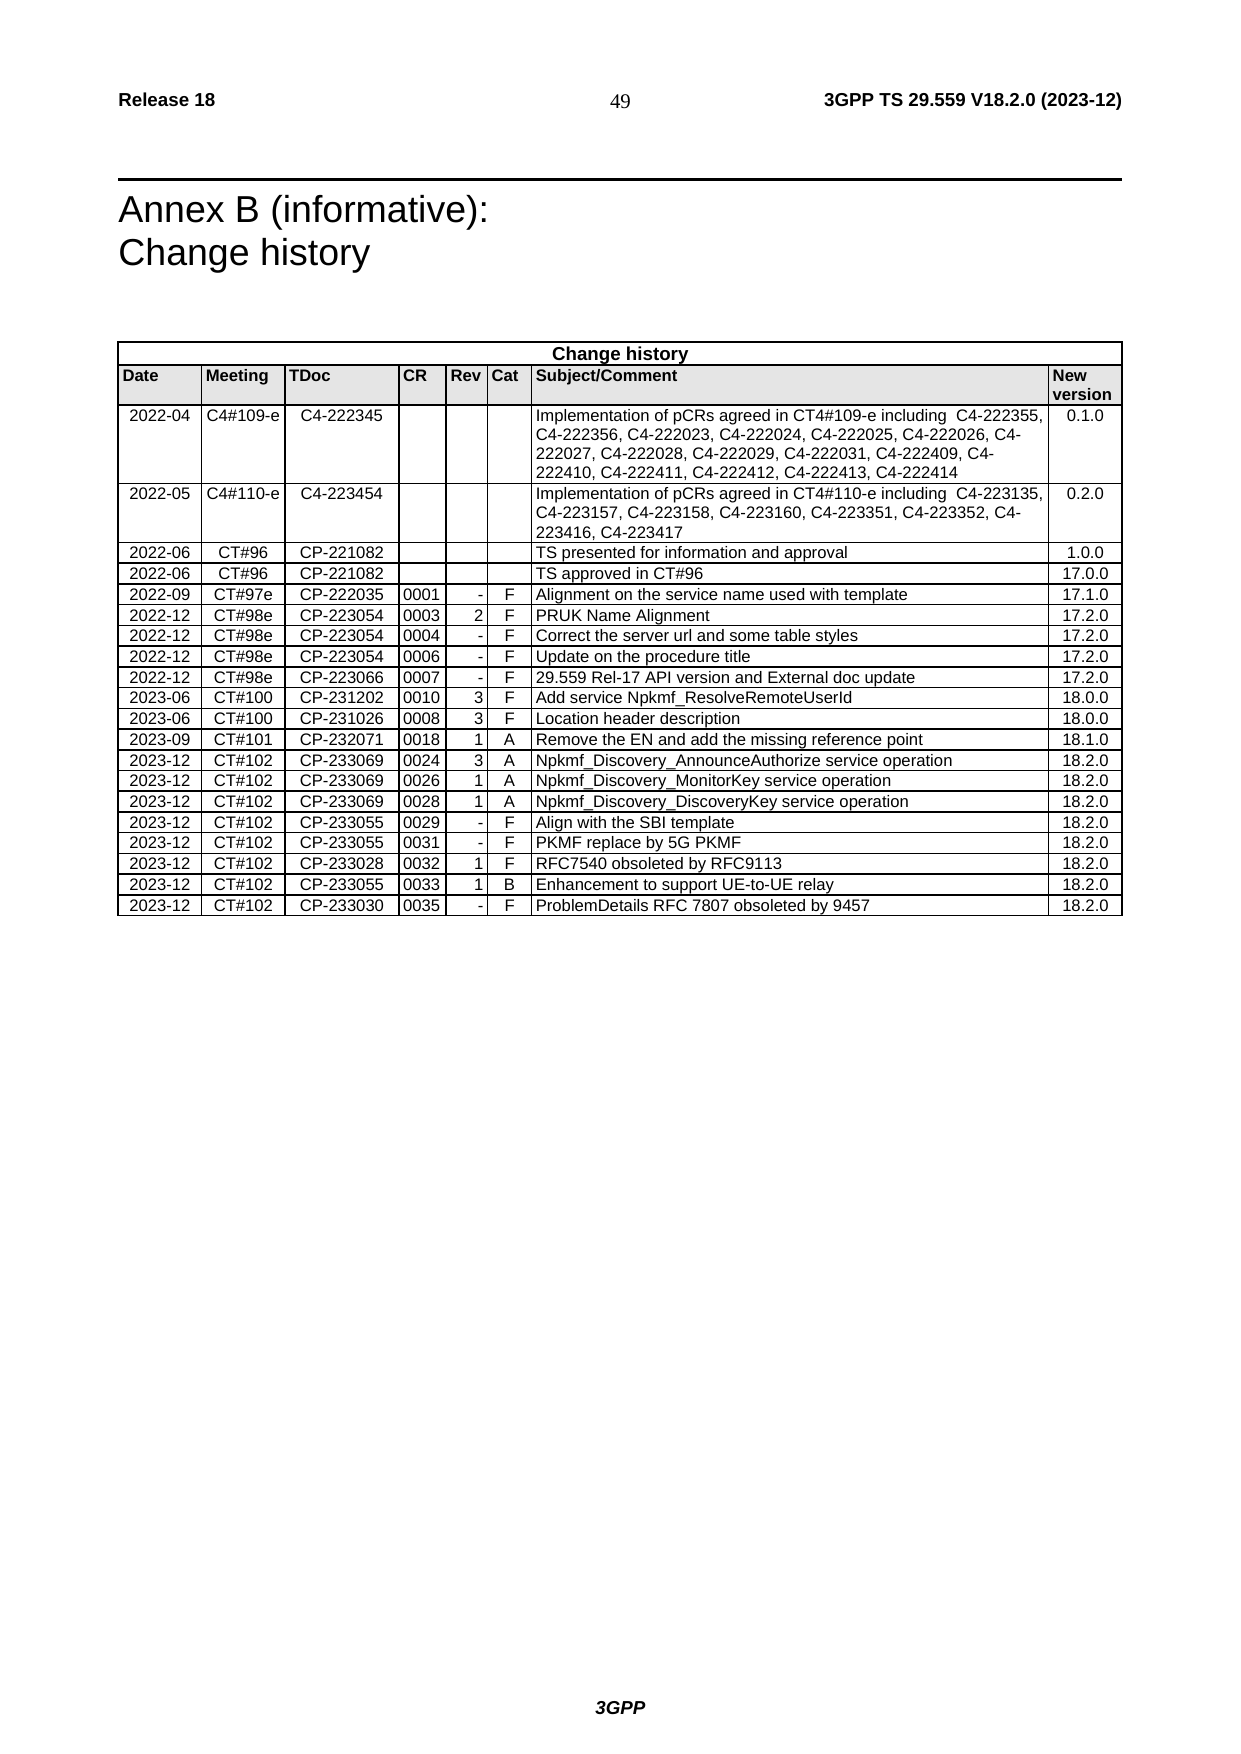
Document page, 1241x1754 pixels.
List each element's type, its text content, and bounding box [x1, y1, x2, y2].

table_cell TS approved in CT#96 [532, 564, 1048, 583]
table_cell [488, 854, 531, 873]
table_cell 2022-05 [119, 484, 201, 542]
table_cell [488, 406, 531, 482]
table_cell 2023-06 [119, 709, 201, 728]
table_cell 2022-12 [119, 626, 201, 645]
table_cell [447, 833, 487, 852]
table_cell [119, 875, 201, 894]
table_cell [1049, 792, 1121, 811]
table_cell 0003 [400, 605, 445, 624]
table_cell CP-232071 [286, 730, 398, 749]
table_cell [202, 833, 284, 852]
table_cell Location header description [532, 709, 1048, 728]
table_cell Implementation of pCRs agreed in CT4#110-e including C4-223135, C4-223157, C4-223158, C4-223160, C4-223351, C4-223352, C4-223416, C4-223417 [532, 484, 1048, 542]
table_cell F [488, 688, 531, 707]
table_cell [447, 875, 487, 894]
table_cell 2022-12 [119, 647, 201, 666]
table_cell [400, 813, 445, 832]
table_cell CP-223054 [286, 647, 398, 666]
table_cell 2023-09 [119, 730, 201, 749]
table_cell F [488, 668, 531, 687]
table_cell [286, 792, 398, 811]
table_cell [488, 564, 531, 583]
table_cell 1.0.0 [1049, 543, 1121, 562]
table_cell F [488, 709, 531, 728]
table_cell 18.0.0 [1049, 688, 1121, 707]
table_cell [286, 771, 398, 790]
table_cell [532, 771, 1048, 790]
table_cell Update on the procedure title [532, 647, 1048, 666]
table_cell CT#98e [202, 626, 284, 645]
table_cell CP-221082 [286, 543, 398, 562]
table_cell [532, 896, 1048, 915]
table_cell CT#100 [202, 688, 284, 707]
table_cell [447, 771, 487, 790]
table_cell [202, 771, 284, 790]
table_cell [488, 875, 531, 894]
table_cell 0006 [400, 647, 445, 666]
table_cell 0001 [400, 585, 445, 604]
table_cell 2 [447, 605, 487, 624]
table_cell 0024 [400, 751, 445, 769]
table_cell [400, 406, 445, 482]
table_cell Meeting [202, 366, 284, 404]
table_cell CT#98e [202, 605, 284, 624]
table_cell 17.2.0 [1049, 605, 1121, 624]
table_cell Remove the EN and add the missing reference point [532, 730, 1048, 749]
table_cell 2022-06 [119, 543, 201, 562]
table_cell 1 [447, 730, 487, 749]
table_cell 0010 [400, 688, 445, 707]
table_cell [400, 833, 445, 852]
table_cell CP-233069 [286, 751, 398, 769]
table_cell CT#98e [202, 647, 284, 666]
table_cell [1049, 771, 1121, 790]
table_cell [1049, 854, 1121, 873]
table_cell CP-223054 [286, 626, 398, 645]
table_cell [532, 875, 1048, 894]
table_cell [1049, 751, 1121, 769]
table_cell 2023-12 [119, 751, 201, 769]
table_cell [400, 543, 445, 562]
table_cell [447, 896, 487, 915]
table_cell CT#98e [202, 668, 284, 687]
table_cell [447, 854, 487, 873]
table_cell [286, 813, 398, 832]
subtitle Annex B (informative): Change history [118, 181, 1122, 273]
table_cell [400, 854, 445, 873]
table_cell 2022-12 [119, 605, 201, 624]
table_cell 18.0.0 [1049, 709, 1121, 728]
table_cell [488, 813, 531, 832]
table_cell CT#100 [202, 709, 284, 728]
table_cell Add service Npkmf_ResolveRemoteUserId [532, 688, 1048, 707]
table_cell [488, 543, 531, 562]
table_cell Rev [447, 366, 487, 404]
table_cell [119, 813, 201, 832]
table_cell TS presented for information and approval [532, 543, 1048, 562]
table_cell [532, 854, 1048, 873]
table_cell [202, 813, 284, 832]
table_cell - [447, 647, 487, 666]
table_cell - [447, 585, 487, 604]
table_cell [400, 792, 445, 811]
table_cell [400, 484, 445, 542]
table_cell 0007 [400, 668, 445, 687]
table_cell New version [1049, 366, 1121, 404]
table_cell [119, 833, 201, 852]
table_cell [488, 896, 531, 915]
table_cell [447, 484, 487, 542]
table_cell Alignment on the service name used with template [532, 585, 1048, 604]
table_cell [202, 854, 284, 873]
table_cell CP-231202 [286, 688, 398, 707]
table_cell [400, 564, 445, 583]
table_cell CT#97e [202, 585, 284, 604]
table_cell Date [119, 366, 201, 404]
table_cell TDoc [286, 366, 398, 404]
table_cell - [447, 668, 487, 687]
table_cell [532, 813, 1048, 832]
table_cell CT#101 [202, 730, 284, 749]
table_header Change history [119, 343, 1121, 364]
table_cell CP-223054 [286, 605, 398, 624]
table_cell 17.2.0 [1049, 647, 1121, 666]
table_cell 3 [447, 751, 487, 769]
table_cell Npkmf_Discovery_AnnounceAuthorize service operation [532, 751, 1048, 769]
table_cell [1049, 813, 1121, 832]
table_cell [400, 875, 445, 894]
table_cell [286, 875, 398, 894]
table_cell 18.1.0 [1049, 730, 1121, 749]
table_cell [447, 564, 487, 583]
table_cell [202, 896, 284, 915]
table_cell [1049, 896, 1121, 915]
table_cell A [488, 751, 531, 769]
table_cell CR [400, 366, 445, 404]
table_cell 2022-12 [119, 668, 201, 687]
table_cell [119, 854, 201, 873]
table_cell [488, 484, 531, 542]
table_cell CT#96 [202, 564, 284, 583]
table_cell 2022-04 [119, 406, 201, 482]
table_cell [447, 543, 487, 562]
table_cell 3 [447, 709, 487, 728]
table_cell CP-221082 [286, 564, 398, 583]
table_cell 17.0.0 [1049, 564, 1121, 583]
table_cell F [488, 626, 531, 645]
table_cell Cat [488, 366, 531, 404]
table_cell 0.2.0 [1049, 484, 1121, 542]
table_cell CP-231026 [286, 709, 398, 728]
table_cell 3 [447, 688, 487, 707]
table_cell 17.1.0 [1049, 585, 1121, 604]
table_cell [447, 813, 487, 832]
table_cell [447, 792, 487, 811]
table_cell CP-222035 [286, 585, 398, 604]
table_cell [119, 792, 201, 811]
table_cell CP-223066 [286, 668, 398, 687]
table_cell Correct the server url and some table styles [532, 626, 1048, 645]
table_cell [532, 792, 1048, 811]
table_cell PRUK Name Alignment [532, 605, 1048, 624]
table_cell 0018 [400, 730, 445, 749]
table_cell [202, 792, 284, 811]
table_cell A [488, 730, 531, 749]
table_cell 2023-06 [119, 688, 201, 707]
table_cell Subject/Comment [532, 366, 1048, 404]
table_cell - [447, 626, 487, 645]
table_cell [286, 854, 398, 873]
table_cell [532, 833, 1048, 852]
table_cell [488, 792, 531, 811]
table_cell [447, 406, 487, 482]
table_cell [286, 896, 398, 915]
table_cell CT#96 [202, 543, 284, 562]
table_cell 17.2.0 [1049, 626, 1121, 645]
table_cell 2022-09 [119, 585, 201, 604]
table_cell 0008 [400, 709, 445, 728]
table_cell F [488, 605, 531, 624]
table_cell 29.559 Rel-17 API version and External doc update [532, 668, 1048, 687]
table_cell C4#109-e [202, 406, 284, 482]
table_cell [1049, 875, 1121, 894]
table_cell F [488, 647, 531, 666]
table_cell C4-223454 [286, 484, 398, 542]
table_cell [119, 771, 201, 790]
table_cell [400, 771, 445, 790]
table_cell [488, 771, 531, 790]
table_cell C4#110-e [202, 484, 284, 542]
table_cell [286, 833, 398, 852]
table_cell 2022-06 [119, 564, 201, 583]
table_cell CT#102 [202, 751, 284, 769]
table_cell 0004 [400, 626, 445, 645]
table_cell F [488, 585, 531, 604]
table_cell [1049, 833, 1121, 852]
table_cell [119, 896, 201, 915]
table_cell 0.1.0 [1049, 406, 1121, 482]
table_cell 17.2.0 [1049, 668, 1121, 687]
table_cell C4-222345 [286, 406, 398, 482]
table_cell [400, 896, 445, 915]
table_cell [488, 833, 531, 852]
table_cell Implementation of pCRs agreed in CT4#109-e including C4-222355, C4-222356, C4-222023, C4-222024, C4-222025, C4-222026, C4-222027, C4-222028, C4-222029, C4-222031, C4-222409, C4-222410, C4-222411, C4-222412, C4-222413, C4-222414 [532, 406, 1048, 482]
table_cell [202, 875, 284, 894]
